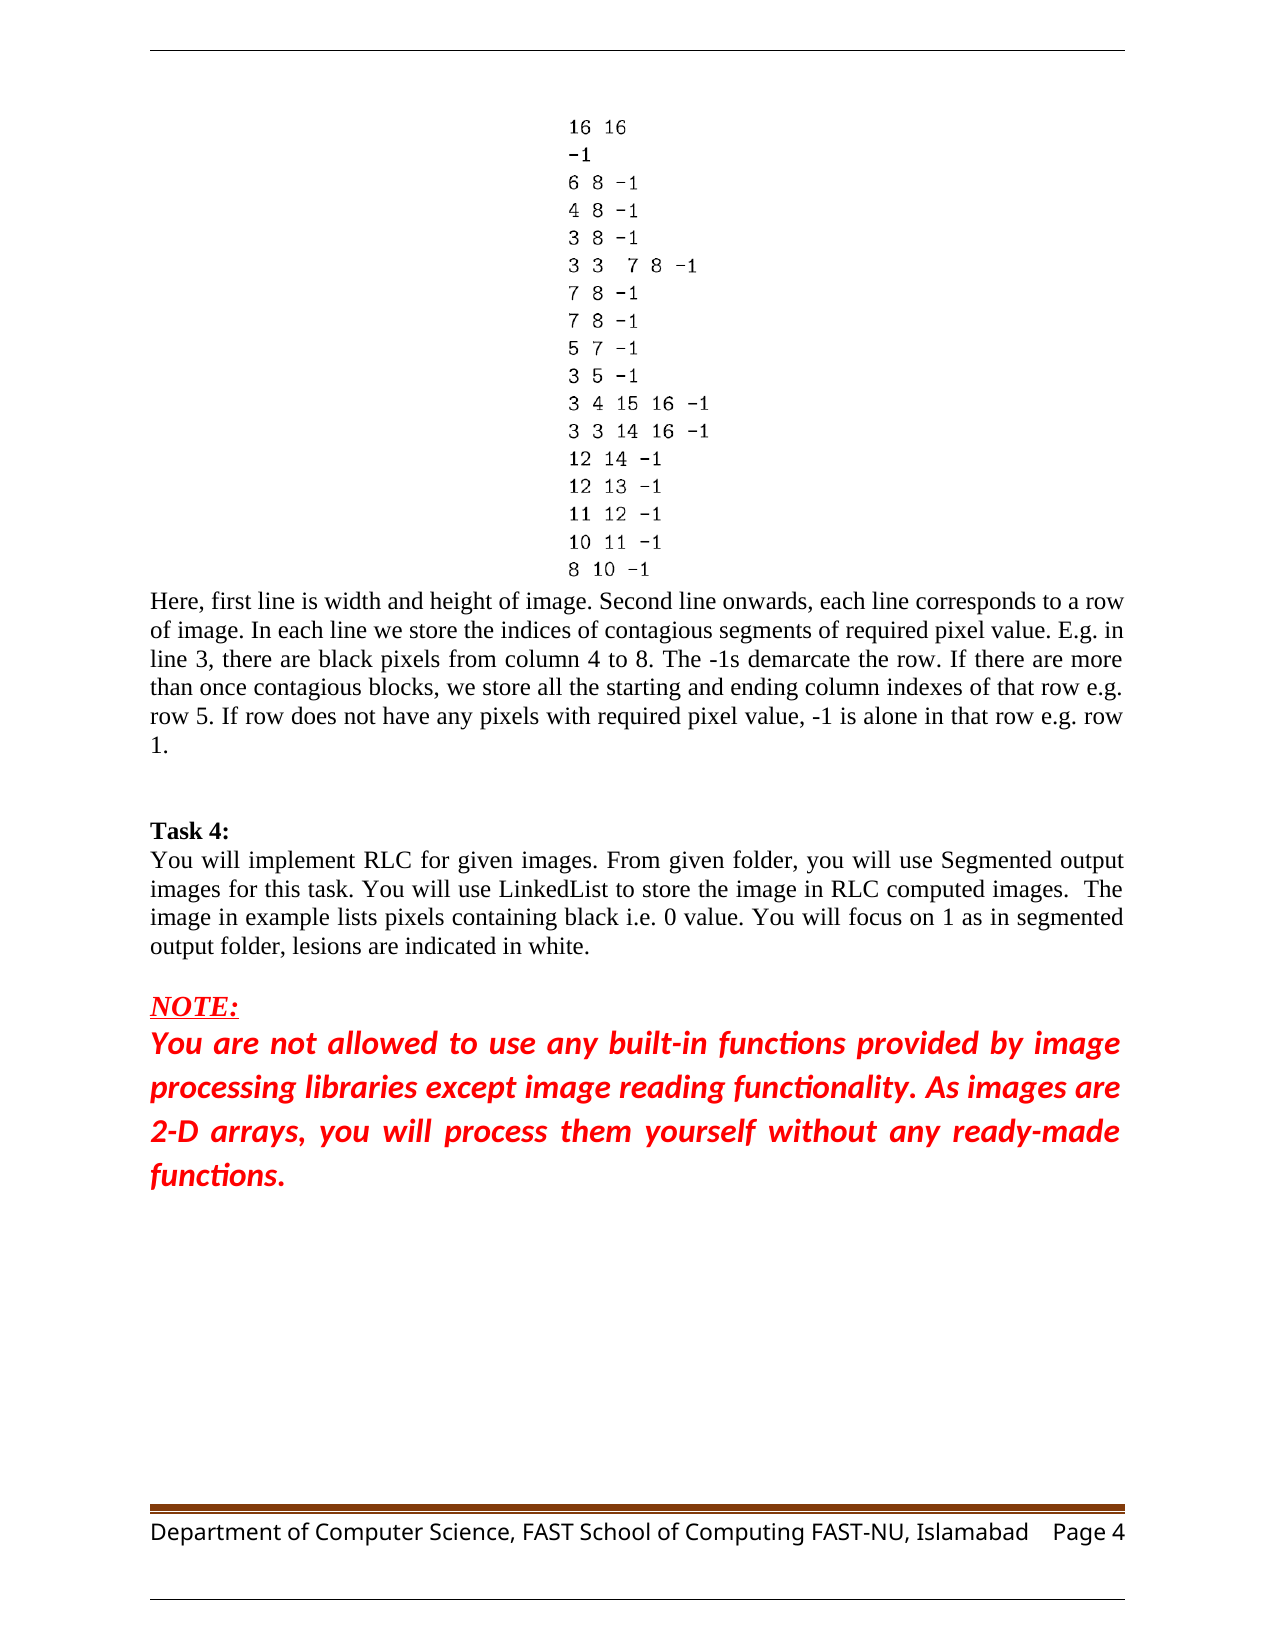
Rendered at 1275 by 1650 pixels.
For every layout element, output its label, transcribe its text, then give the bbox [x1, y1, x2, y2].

text You are not allowed to use any built-in functions provided by image processing libraries except image reading functionality. As images are 2-D arrays, you will process them yourself without any ready-made functions. [150, 1022, 1125, 1195]
text Here, first line is width and height of image. Second line onwards, each line corresponds to a row of image. In each line we store the indices of contagious segments of required pixel value. E.g. in line 3, there are black pixels from column 4 to 8. The -1s demarcate the row. If there are more than once contagious blocks, we store all the starting and ending column indexes of that row e.g. row 5. If row does not have any pixels with required pixel value, -1 is alone in that row e.g. row 1. [150, 586, 1125, 759]
text Task 4: [150, 816, 1125, 845]
text NOTE: [150, 989, 1125, 1022]
text You will implement RLC for given images. From given folder, you will use Segmented output images for this task. You will use LinkedList to store the image in RLC computed images. The image in example lists pixels containing black i.e. 0 value. You will focus on 1 as in segmented output folder, lesions are indicated in white. [150, 845, 1125, 960]
